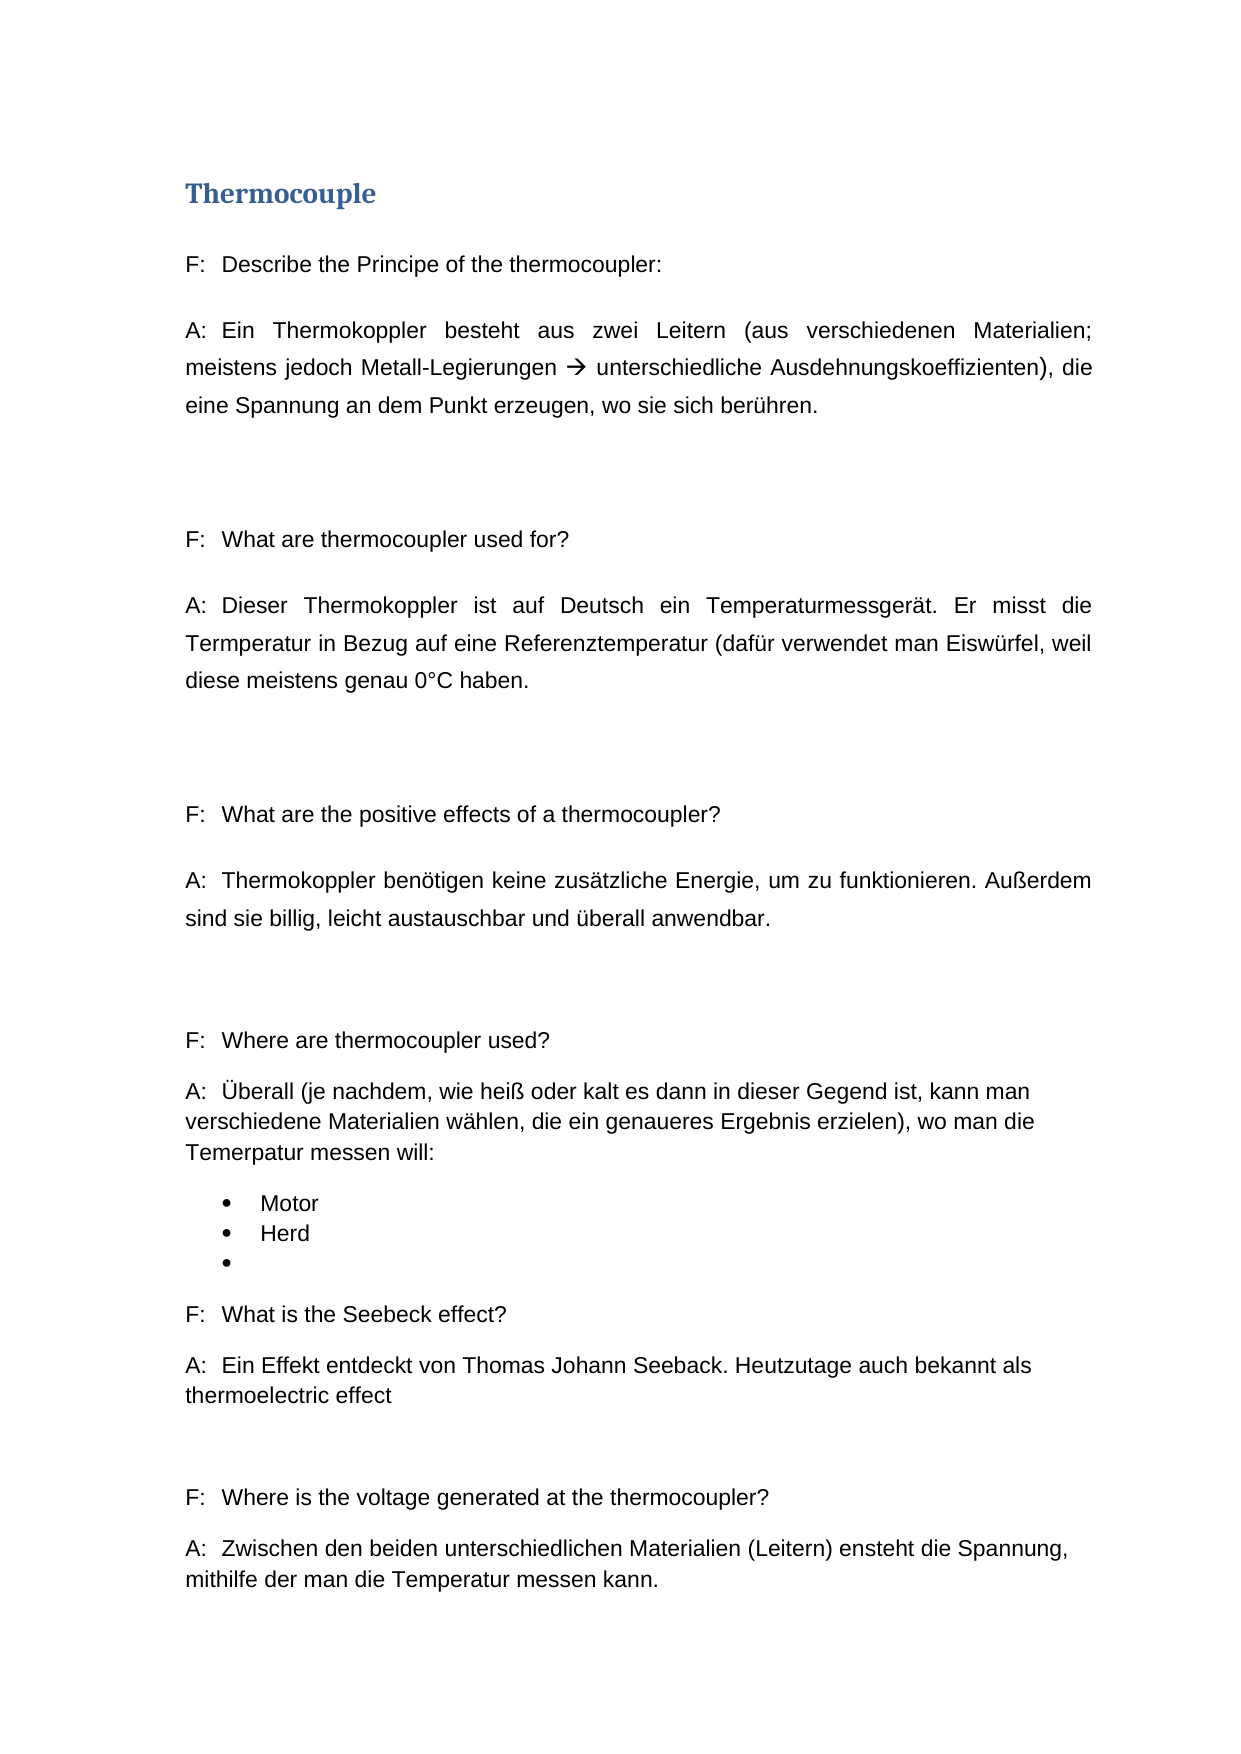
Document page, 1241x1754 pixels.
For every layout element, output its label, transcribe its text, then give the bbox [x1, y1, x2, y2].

text A: Ein Effekt entdeckt von Thomas Johann Seeback. Heutzutage auch bekannt als thermoelectric effect [185, 1352, 1093, 1408]
subtitle Thermocouple [185, 177, 1093, 210]
text A: Ein Thermokoppler besteht aus zwei Leitern (aus verschiedenen Materialien; meistens jedoch Metall-Legierungen unterschiedliche Ausdehnungskoeffizienten), die eine Spannung an dem Punkt erzeugen, wo sie sich berühren. [185, 306, 1093, 419]
text A: Thermokoppler benötigen keine zusätzliche Energie, um zu funktionieren. Außerdem sind sie billig, leicht austauschbar und überall anwendbar. [185, 856, 1093, 931]
text F: What are the positive effects of a thermocoupler? [185, 789, 1093, 827]
text A: Überall (je nachdem, wie heiß oder kalt es dann in dieser Gegend ist, kann man verschiedene Materialien wählen, die ein genaueres Ergebnis erzielen), wo man die Temerpatur messen will: [185, 1078, 1093, 1165]
text A: Zwischen den beiden unterschiedlichen Materialien (Leitern) ensteht die Spannung, mithilfe der man die Temperatur messen kann. [185, 1535, 1093, 1592]
text F: Where are thermocoupler used? [148, 1027, 1093, 1053]
text F: Describe the Principe of the thermocoupler: [185, 239, 1093, 277]
text F: Where is the voltage generated at the thermocoupler? [185, 1484, 1093, 1511]
list Herd [223, 1220, 1093, 1246]
text F: What is the Seebeck effect? [185, 1301, 1093, 1327]
text A: Dieser Thermokoppler ist auf Deutsch ein Temperaturmessgerät. Er misst die Termperatur in Bezug auf eine Referenztemperatur (dafür verwendet man Eiswürfel, weil diese meistens genau 0°C haben. [185, 581, 1093, 694]
text F: What are thermocoupler used for? [185, 514, 1093, 552]
list Motor [223, 1189, 1093, 1216]
